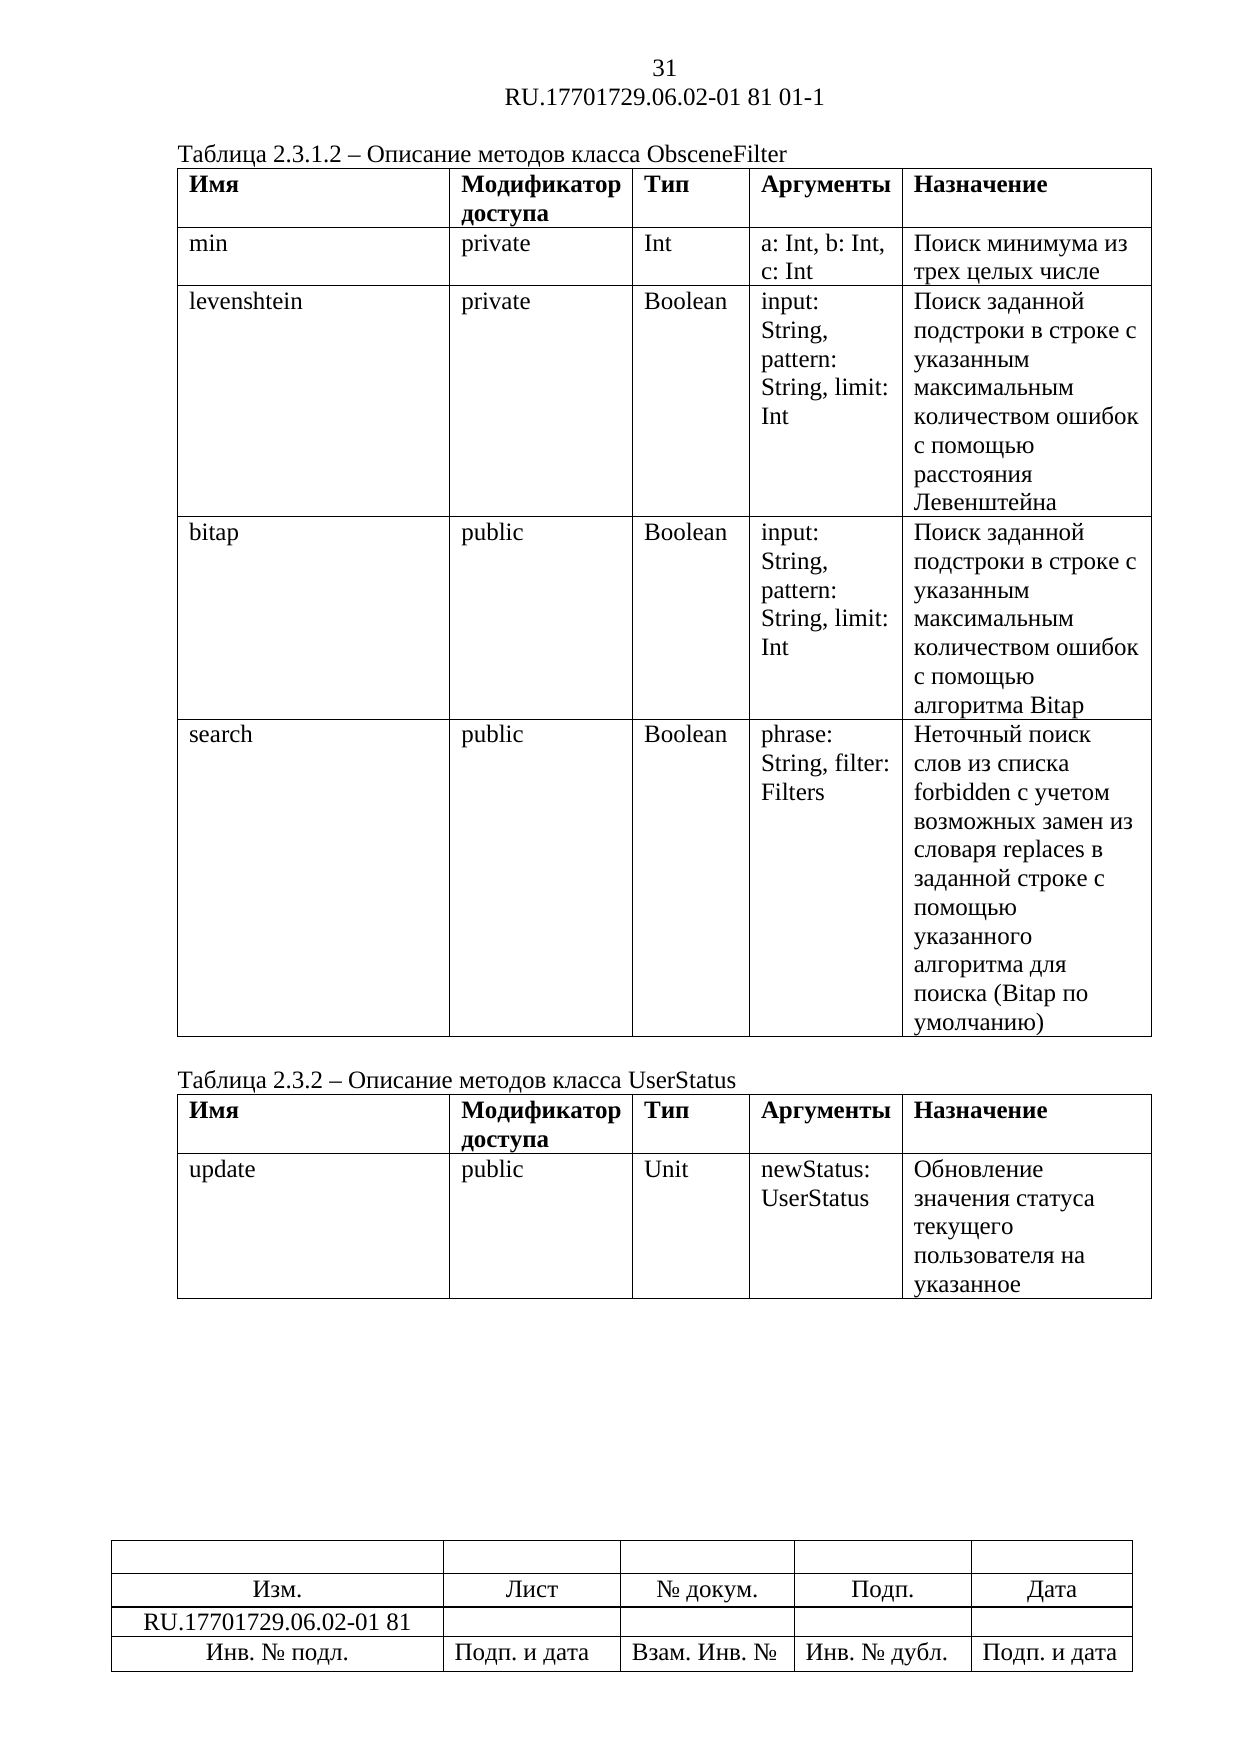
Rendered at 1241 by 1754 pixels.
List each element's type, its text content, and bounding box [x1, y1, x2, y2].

table_cell Boolean [633, 720, 749, 1036]
table_cell input: String, pattern: String, limit: Int [750, 286, 902, 516]
table_cell Int [633, 228, 749, 285]
table_header Тип [633, 169, 749, 227]
table_cell public [450, 720, 632, 1036]
table_cell levenshtein [178, 286, 449, 516]
text Таблица 2.3.2 – Описание методов класса UserStatus [177, 1066, 1152, 1094]
table_cell Обновление значения статуса текущего пользователя на указанное [903, 1154, 1151, 1298]
table_header Модификатор доступа [450, 1095, 632, 1153]
table_cell bitap [178, 517, 449, 718]
table_header Модификатор доступа [450, 169, 632, 227]
table_cell Поиск минимума из трех целых числе [903, 228, 1151, 285]
table_header Тип [633, 1095, 749, 1153]
table_header Назначение [903, 169, 1151, 227]
table_header Имя [178, 1095, 449, 1153]
table_cell Boolean [633, 517, 749, 718]
table_header Назначение [903, 1095, 1151, 1153]
table_cell Неточный поиск слов из списка forbidden с учетом возможных замен из словаря replaces в заданной строке с помощью указанного алгоритма для поиска (Bitap по умолчанию) [903, 720, 1151, 1036]
table_cell Поиск заданной подстроки в строке с указанным максимальным количеством ошибок с помощью расстояния Левенштейна [903, 286, 1151, 516]
table_cell input: String, pattern: String, limit: Int [750, 517, 902, 718]
table_cell public [450, 1154, 632, 1298]
table_cell private [450, 286, 632, 516]
table_cell Boolean [633, 286, 749, 516]
table_cell public [450, 517, 632, 718]
table_cell update [178, 1154, 449, 1298]
table_cell Unit [633, 1154, 749, 1298]
table_cell private [450, 228, 632, 285]
table_cell search [178, 720, 449, 1036]
table_cell a: Int, b: Int, c: Int [750, 228, 902, 285]
table_cell newStatus: UserStatus [750, 1154, 902, 1298]
text Таблица 2.3.1.2 – Описание методов класса ObsceneFilter [177, 139, 1152, 168]
table_header Аргументы [750, 1095, 902, 1153]
table_header Имя [178, 169, 449, 227]
table_cell min [178, 228, 449, 285]
table_cell Поиск заданной подстроки в строке с указанным максимальным количеством ошибок с помощью алгоритма Bitap [903, 517, 1151, 718]
table_header Аргументы [750, 169, 902, 227]
table_cell phrase: String, filter: Filters [750, 720, 902, 1036]
